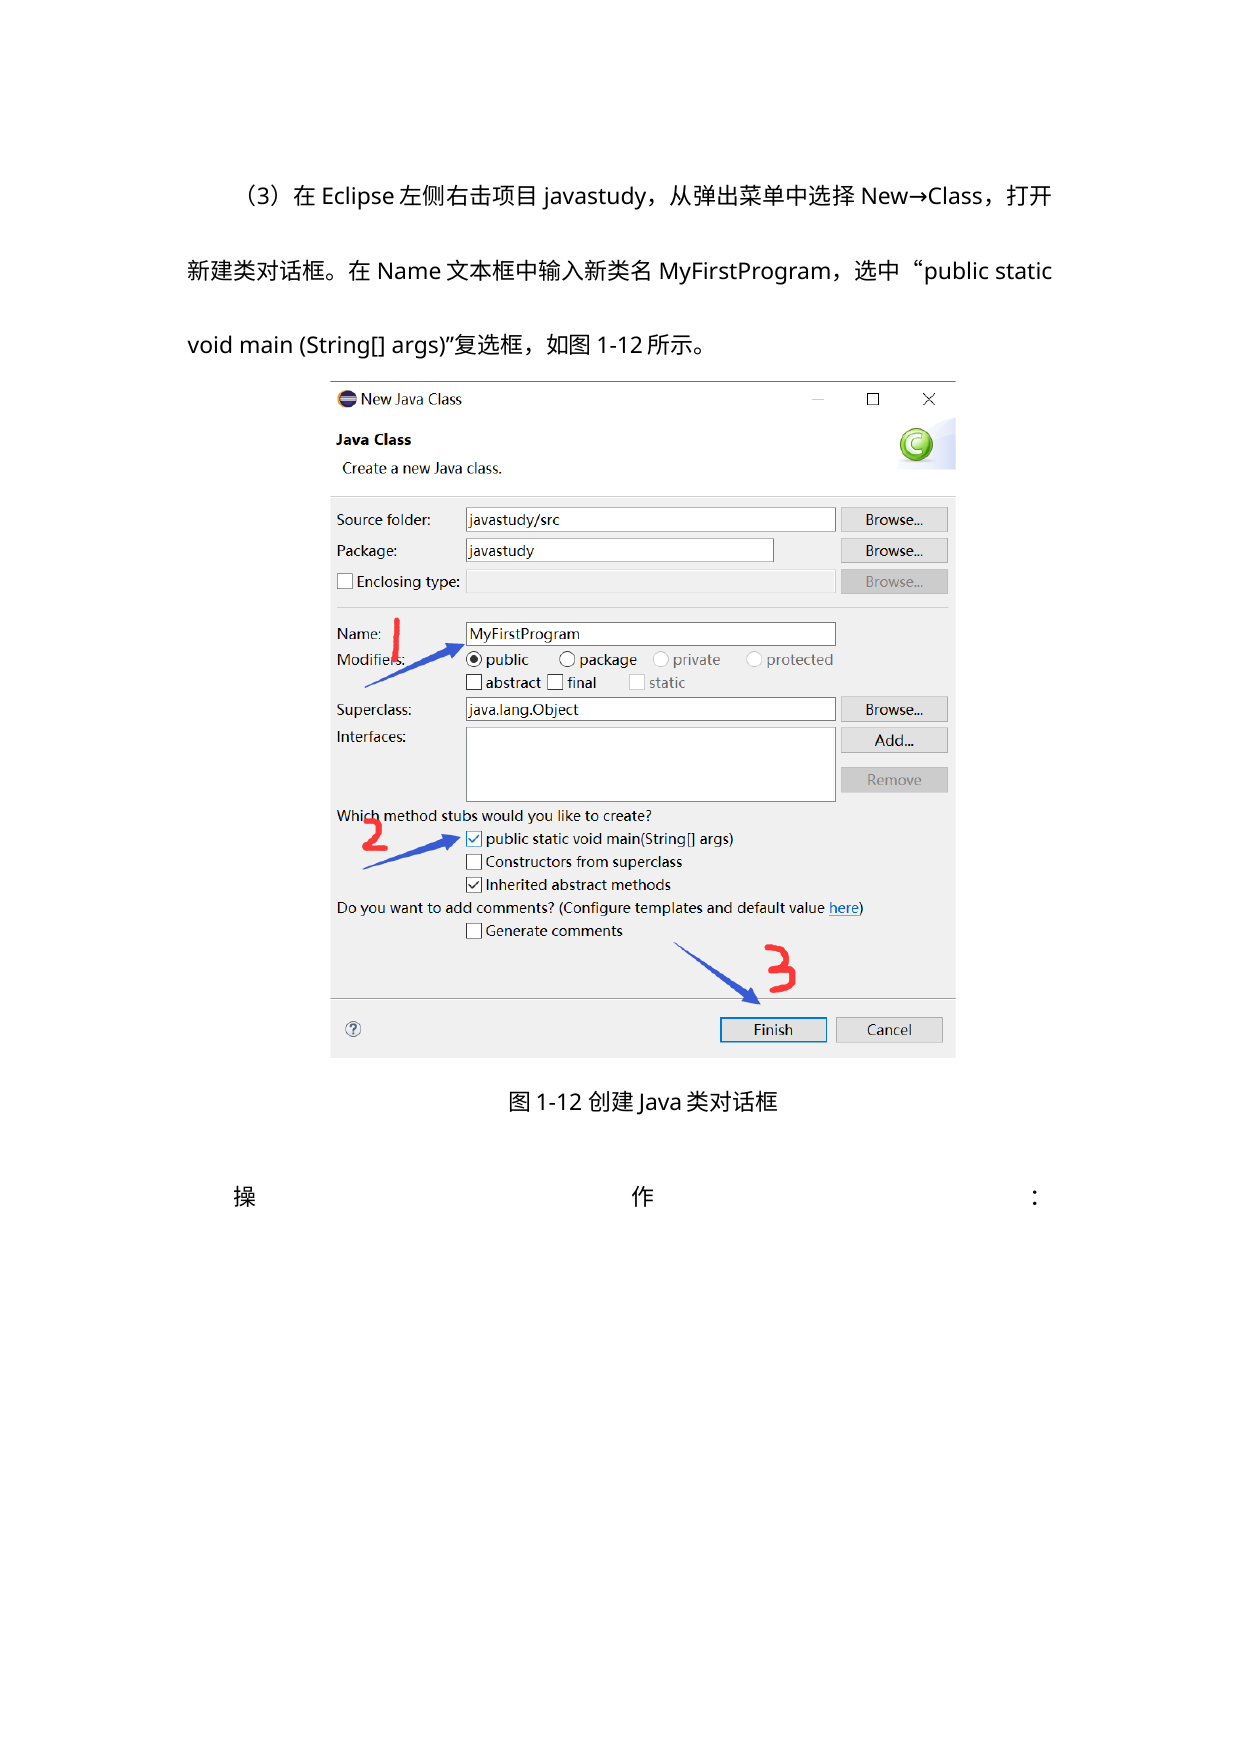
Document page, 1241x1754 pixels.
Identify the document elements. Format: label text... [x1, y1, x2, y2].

list 图1-12 创建Java类对话框 [187, 1068, 1053, 1133]
list （3）在Eclipse左侧右击项目javastudy，从弹出菜单中选择New→Class，打开新建类对话框。在Name文本框中输入新类名MyFirstProgram，选中“public static void main (String[] args)”复选框，如图1-12所示。 [187, 162, 1053, 376]
picture [330, 381, 956, 1058]
list 操作： [187, 1163, 1053, 1228]
